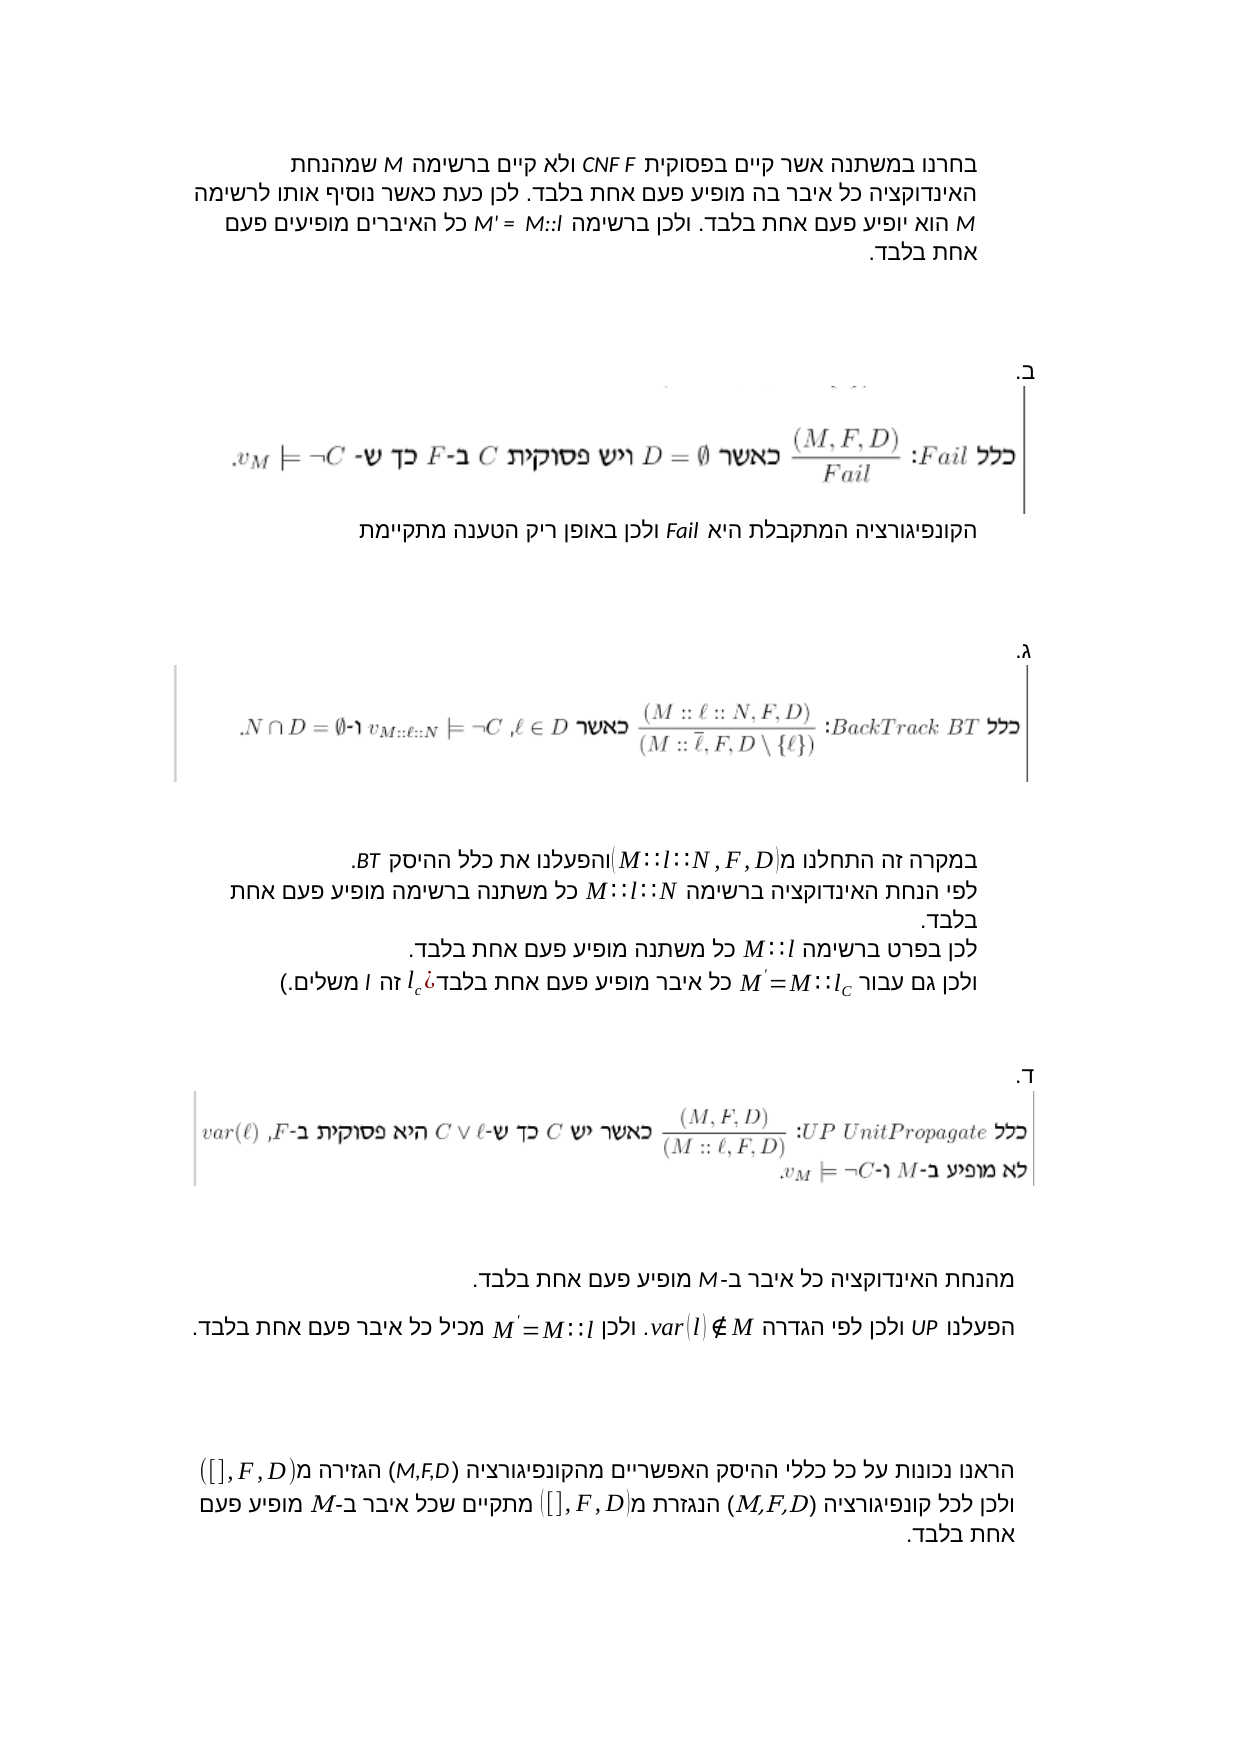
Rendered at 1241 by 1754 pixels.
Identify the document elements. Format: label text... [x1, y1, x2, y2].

text הפעלנו UP ולכן לפי הגדרה . ולכן מכיל כל איבר פעם אחת בלבד. [187, 1312, 1015, 1343]
list לפי הנחת האינדוקציה ברשימה כל משתנה ברשימה מופיע פעם אחת בלבד. [187, 877, 978, 933]
picture [166, 665, 1032, 782]
text הראנו נכונות על כל כללי ההיסק האפשריים מהקונפיגורציה (M,F,D) הגזירה מ ולכן לכל קונפיגורציה (M,F,D) הנגזרת מ מתקיים שכל איבר ב-M מופיע פעם אחת בלבד. [187, 1456, 1015, 1548]
list במקרה זה התחלנו מוהפעלנו את כלל ההיסק BT. [187, 844, 978, 875]
picture [170, 386, 1036, 514]
list הקונפיגורציה המתקבלת היא Fail ולכן באופן ריק הטענה מתקיימת [187, 516, 978, 544]
list ולכן גם עבור כל איבר מופיע פעם אחת בלבד זה l משלים.) [187, 965, 978, 1000]
list בחרנו במשתנה אשר קיים בפסוקית CNF F ולא קיים ברשימה M שמהנחת האינדוקציה כל איבר בה מופיע פעם אחת בלבד. לכן כעת כאשר נוסיף אותו לרשימה M הוא יופיע פעם אחת בלבד. ולכן ברשימה M' = M::l כל האיברים מופיעים פעם אחת בלבד. [187, 150, 978, 265]
list לכן בפרט ברשימה כל משתנה מופיע פעם אחת בלבד. [187, 935, 978, 963]
picture [168, 1091, 1035, 1186]
text מהנחת האינדוקציה כל איבר ב-M מופיע פעם אחת בלבד. [187, 1265, 1015, 1293]
